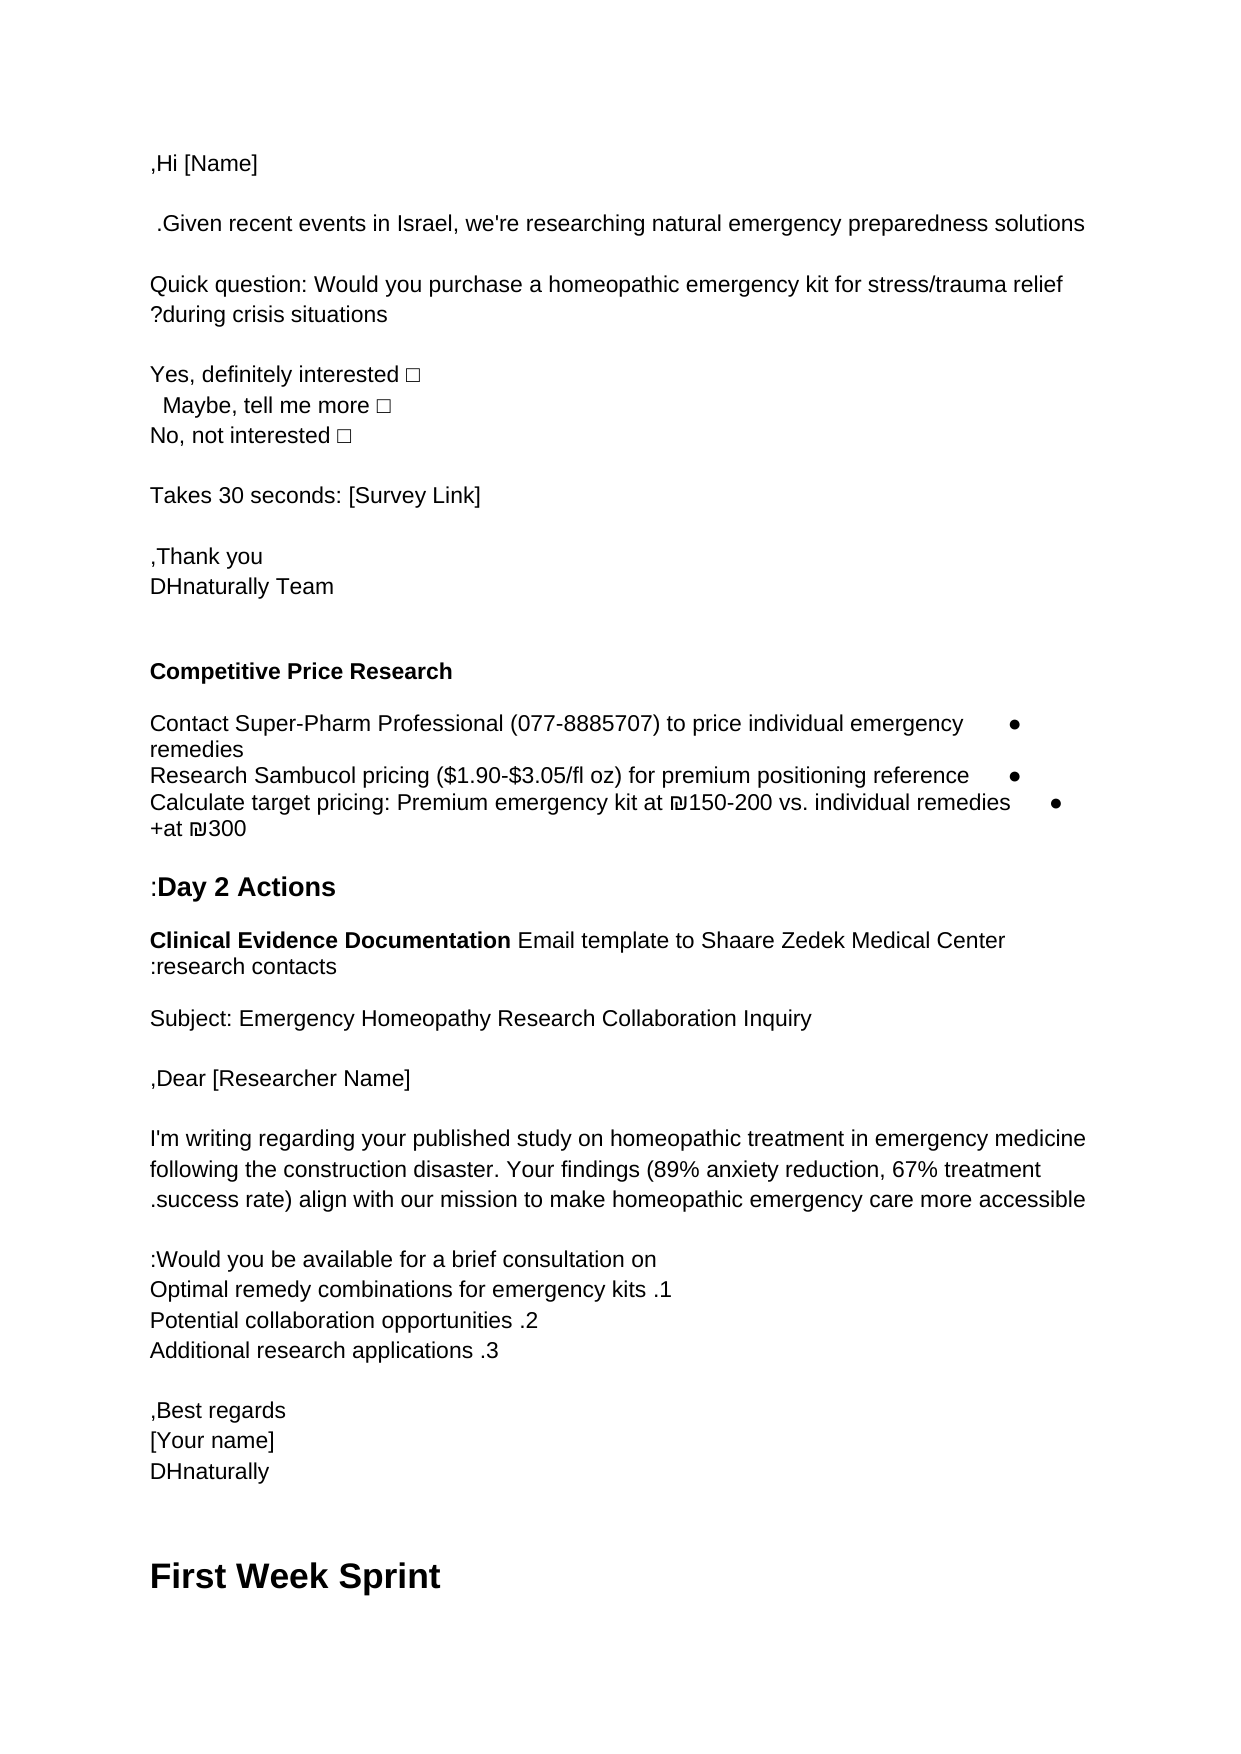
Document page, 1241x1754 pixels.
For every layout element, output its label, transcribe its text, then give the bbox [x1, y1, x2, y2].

text Quick question: Would you purchase a homeopathic emergency kit for stress/trauma relief during crisis situations? [150, 271, 1090, 327]
text □ Maybe, tell me more [150, 392, 1090, 418]
text Subject: Emergency Homeopathy Research Collaboration Inquiry [150, 1004, 1090, 1031]
text Would you be available for a brief consultation on: [150, 1246, 1090, 1273]
list Research Sambucol pricing ($1.90-$3.05/fl oz) for premium positioning reference [150, 762, 1053, 789]
text Clinical Evidence Documentation Email template to Shaare Zedek Medical Center research contacts: [150, 927, 1090, 979]
text Hi [Name], [150, 150, 1090, 176]
list Contact Super-Pharm Professional (077-8885707) to price individual emergency remedies [150, 710, 1053, 762]
text DHnaturally Team [150, 573, 1090, 599]
text [Your name] [150, 1427, 1090, 1454]
text 1. Optimal remedy combinations for emergency kits [150, 1276, 1090, 1303]
text 2. Potential collaboration opportunities [150, 1307, 1090, 1333]
text 3. Additional research applications [150, 1337, 1090, 1363]
text Dear [Researcher Name], [150, 1065, 1090, 1091]
text Competitive Price Research [150, 658, 1090, 685]
text Thank you, [150, 543, 1090, 569]
text DHnaturally [150, 1458, 1090, 1484]
subtitle First Week Sprint [150, 1556, 1090, 1596]
text Takes 30 seconds: [Survey Link] [150, 482, 1090, 509]
text Given recent events in Israel, we're researching natural emergency preparedness solutions. [150, 210, 1090, 237]
text Best regards, [150, 1397, 1090, 1424]
subtitle Day 2 Actions: [150, 871, 1090, 902]
text □ No, not interested [150, 422, 1090, 448]
text □ Yes, definitely interested [150, 361, 1090, 388]
text I'm writing regarding your published study on homeopathic treatment in emergency medicine following the construction disaster. Your findings (89% anxiety reduction, 67% treatment success rate) align with our mission to make homeopathic emergency care more accessible. [150, 1125, 1090, 1212]
list Calculate target pricing: Premium emergency kit at ₪150-200 vs. individual remedies at ₪300+ [150, 789, 1053, 841]
